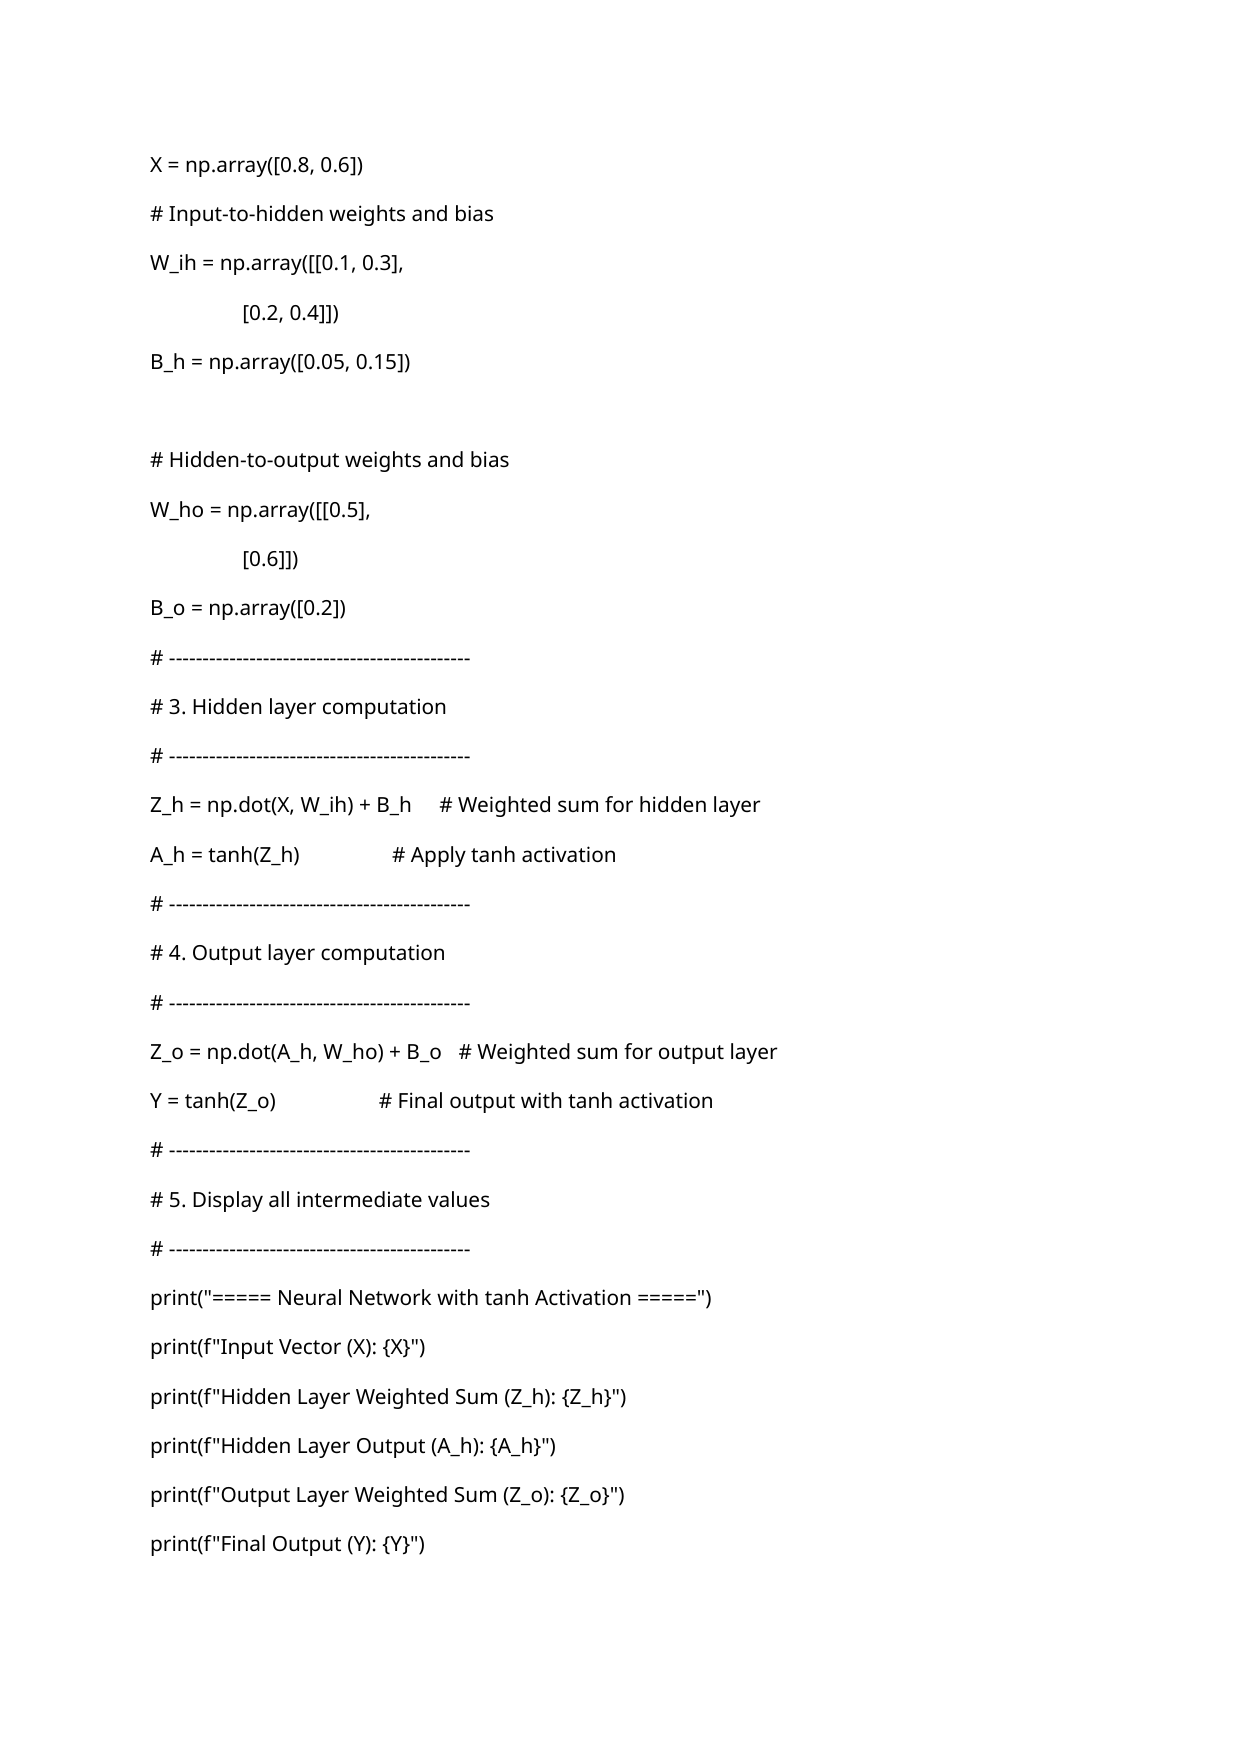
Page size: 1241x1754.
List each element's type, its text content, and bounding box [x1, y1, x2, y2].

text # --------------------------------------------- [150, 1234, 1090, 1262]
text # --------------------------------------------- [150, 1135, 1090, 1164]
text print(f"Output Layer Weighted Sum (Z_o): {Z_o}") [150, 1480, 1090, 1509]
text W_ho = np.array([[0.5], [150, 495, 1090, 523]
text # Hidden-to-output weights and bias [150, 446, 1090, 474]
text # --------------------------------------------- [150, 741, 1090, 770]
text Y = tanh(Z_o) # Final output with tanh activation [150, 1086, 1090, 1114]
text Z_h = np.dot(X, W_ih) + B_h # Weighted sum for hidden layer [150, 791, 1090, 819]
text print(f"Hidden Layer Output (A_h): {A_h}") [150, 1431, 1090, 1459]
text X = np.array([0.8, 0.6]) [150, 150, 1090, 178]
text print(f"Input Vector (X): {X}") [150, 1332, 1090, 1361]
text A_h = tanh(Z_h) # Apply tanh activation [150, 840, 1090, 868]
text # Input-to-hidden weights and bias [150, 199, 1090, 228]
text # --------------------------------------------- [150, 643, 1090, 671]
text [0.6]]) [150, 544, 1090, 573]
text W_ih = np.array([[0.1, 0.3], [150, 248, 1090, 277]
text B_h = np.array([0.05, 0.15]) [150, 347, 1090, 376]
text print(f"Final Output (Y): {Y}") [150, 1529, 1090, 1558]
text # 4. Output layer computation [150, 938, 1090, 967]
text # 5. Display all intermediate values [150, 1185, 1090, 1213]
text [0.2, 0.4]]) [150, 298, 1090, 326]
text B_o = np.array([0.2]) [150, 593, 1090, 622]
text # --------------------------------------------- [150, 889, 1090, 917]
text # 3. Hidden layer computation [150, 692, 1090, 720]
text Z_o = np.dot(A_h, W_ho) + B_o # Weighted sum for output layer [150, 1037, 1090, 1065]
text # --------------------------------------------- [150, 988, 1090, 1016]
text print("===== Neural Network with tanh Activation =====") [150, 1283, 1090, 1312]
text print(f"Hidden Layer Weighted Sum (Z_h): {Z_h}") [150, 1382, 1090, 1410]
